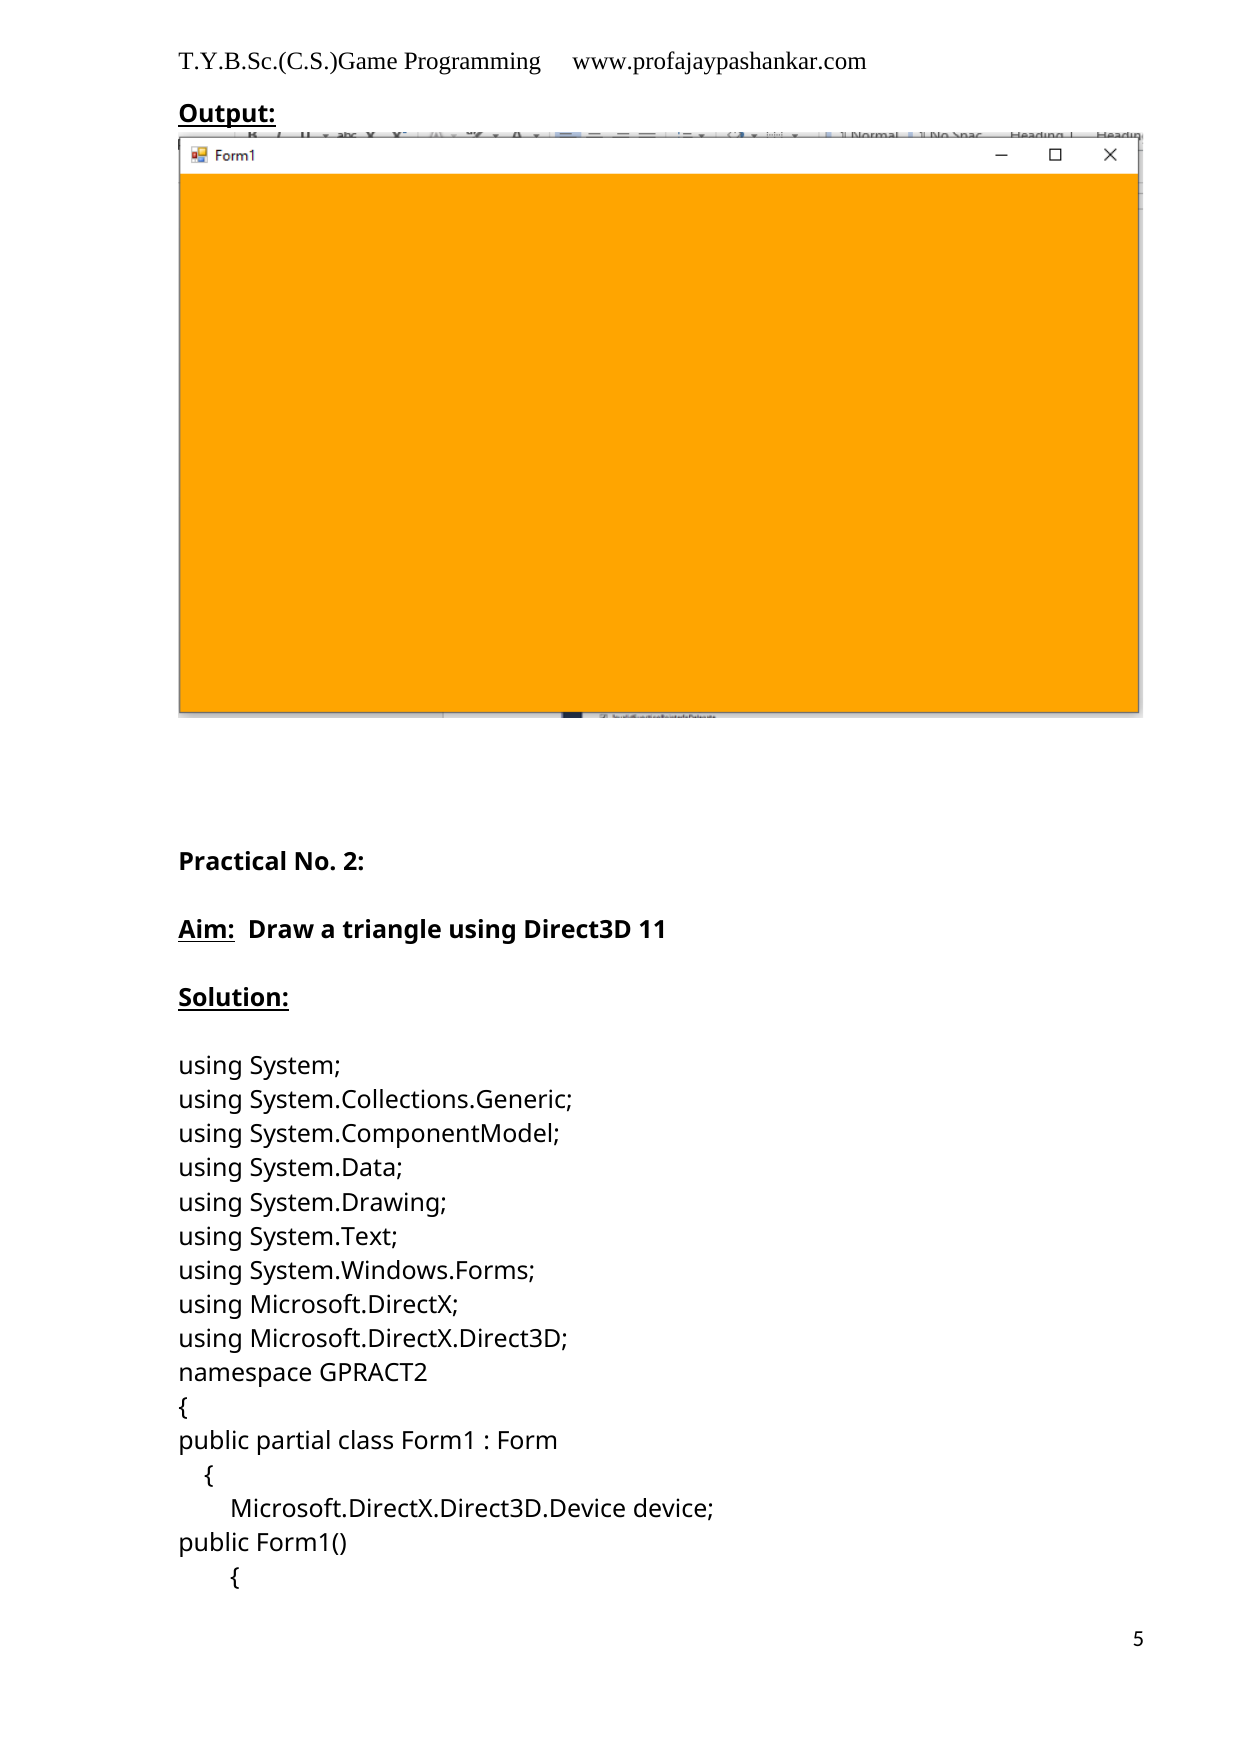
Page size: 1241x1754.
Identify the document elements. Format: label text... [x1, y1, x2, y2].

text using System.ComponentModel; [178, 1116, 1144, 1150]
text using Microsoft.DirectX.Direct3D; [178, 1320, 1144, 1354]
text { [178, 1559, 1144, 1593]
text using Microsoft.DirectX; [178, 1286, 1144, 1320]
text Aim: Draw a triangle using Direct3D 11 [178, 912, 1144, 946]
text public partial class Form1 : Form [178, 1423, 1144, 1457]
picture [178, 132, 1144, 718]
text Output: [178, 96, 1144, 132]
text public Form1() [178, 1525, 1144, 1559]
text Practical No. 2: [178, 843, 1144, 878]
text using System.Text; [178, 1218, 1144, 1252]
text { [178, 1388, 1144, 1423]
text using System.Drawing; [178, 1184, 1144, 1218]
text using System.Collections.Generic; [178, 1082, 1144, 1116]
text Microsoft.DirectX.Direct3D.Device device; [178, 1491, 1144, 1525]
text using System.Windows.Forms; [178, 1252, 1144, 1286]
text using System; [178, 1048, 1144, 1082]
text namespace GPRACT2 [178, 1354, 1144, 1388]
text Solution: [178, 980, 1144, 1014]
text { [178, 1457, 1144, 1491]
text using System.Data; [178, 1150, 1144, 1184]
